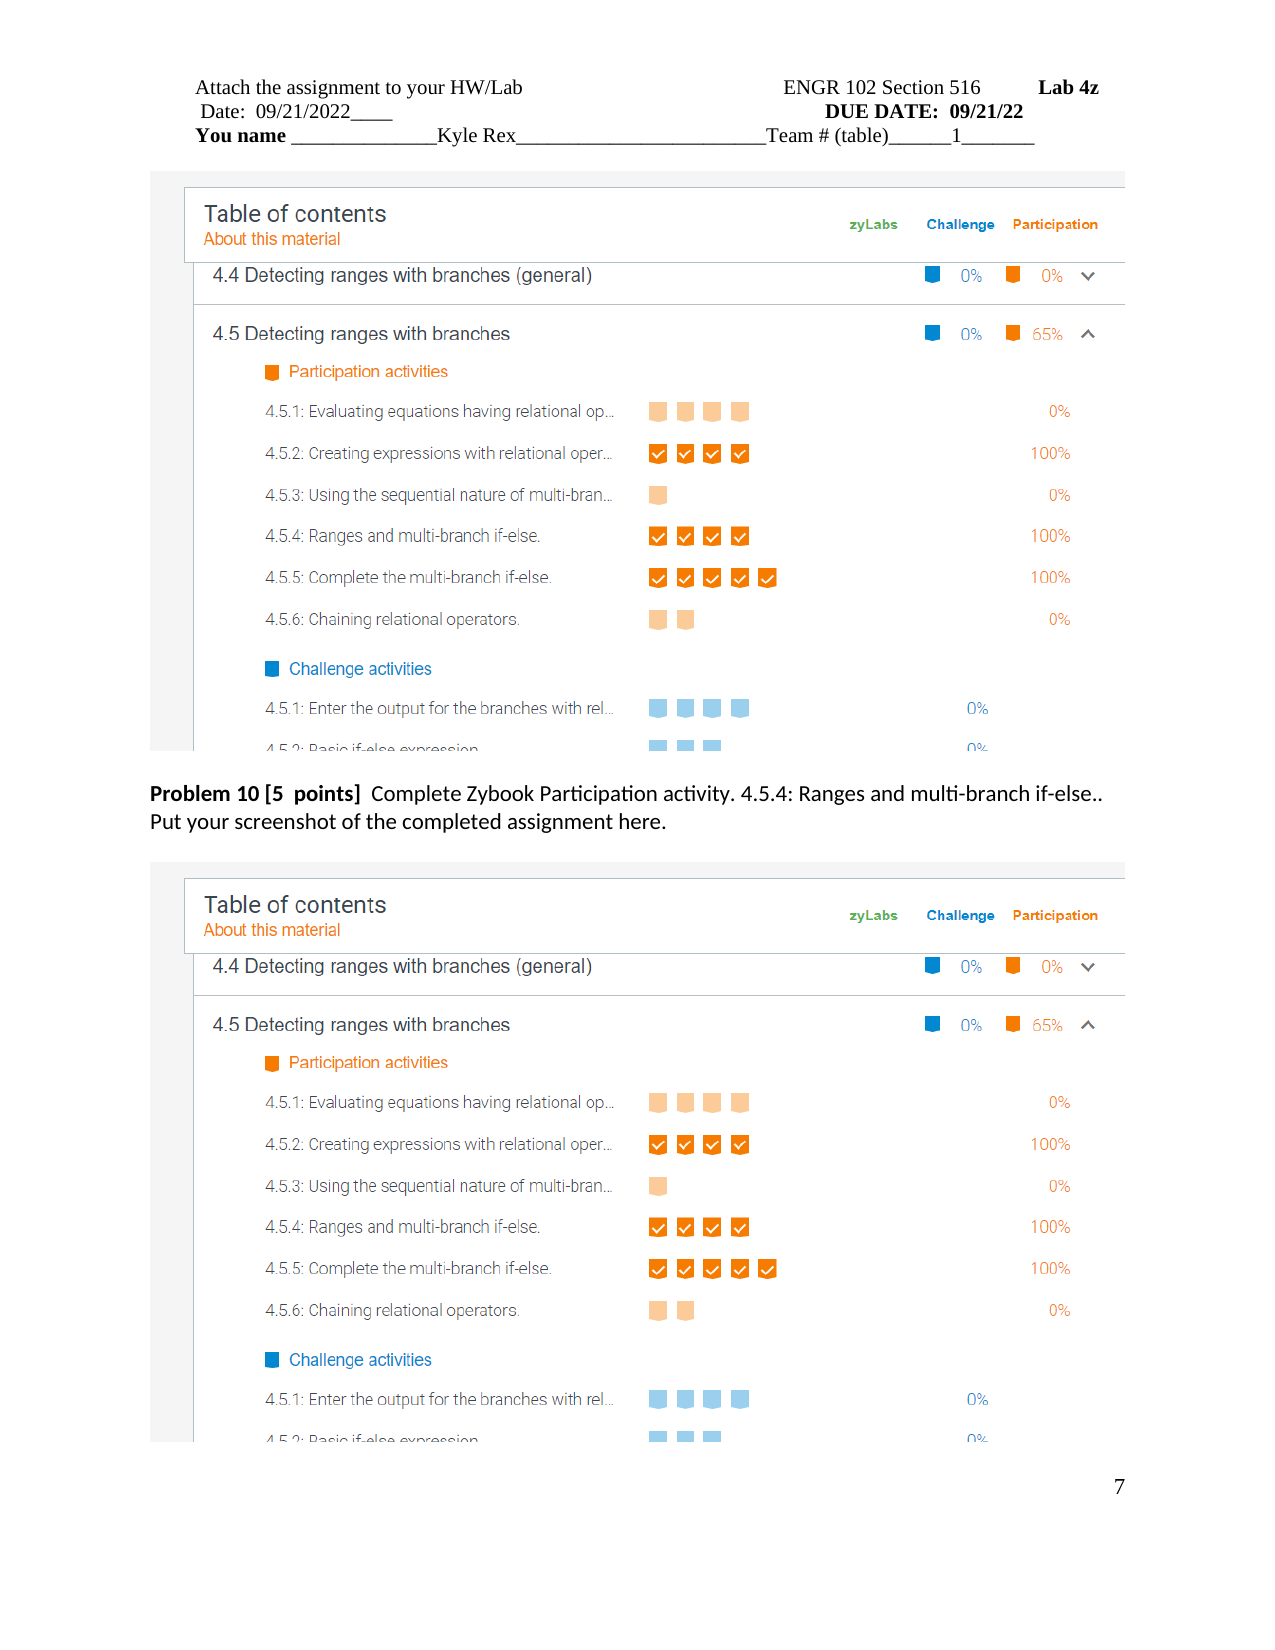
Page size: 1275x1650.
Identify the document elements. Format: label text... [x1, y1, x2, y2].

picture [150, 862, 1125, 1442]
picture [150, 171, 1125, 751]
text Problem 10 [5 points] Complete Zybook Participation activity. 4.5.4: Ranges and multi-branch if-else.. Put your screenshot of the completed assignment here. [150, 779, 1125, 835]
